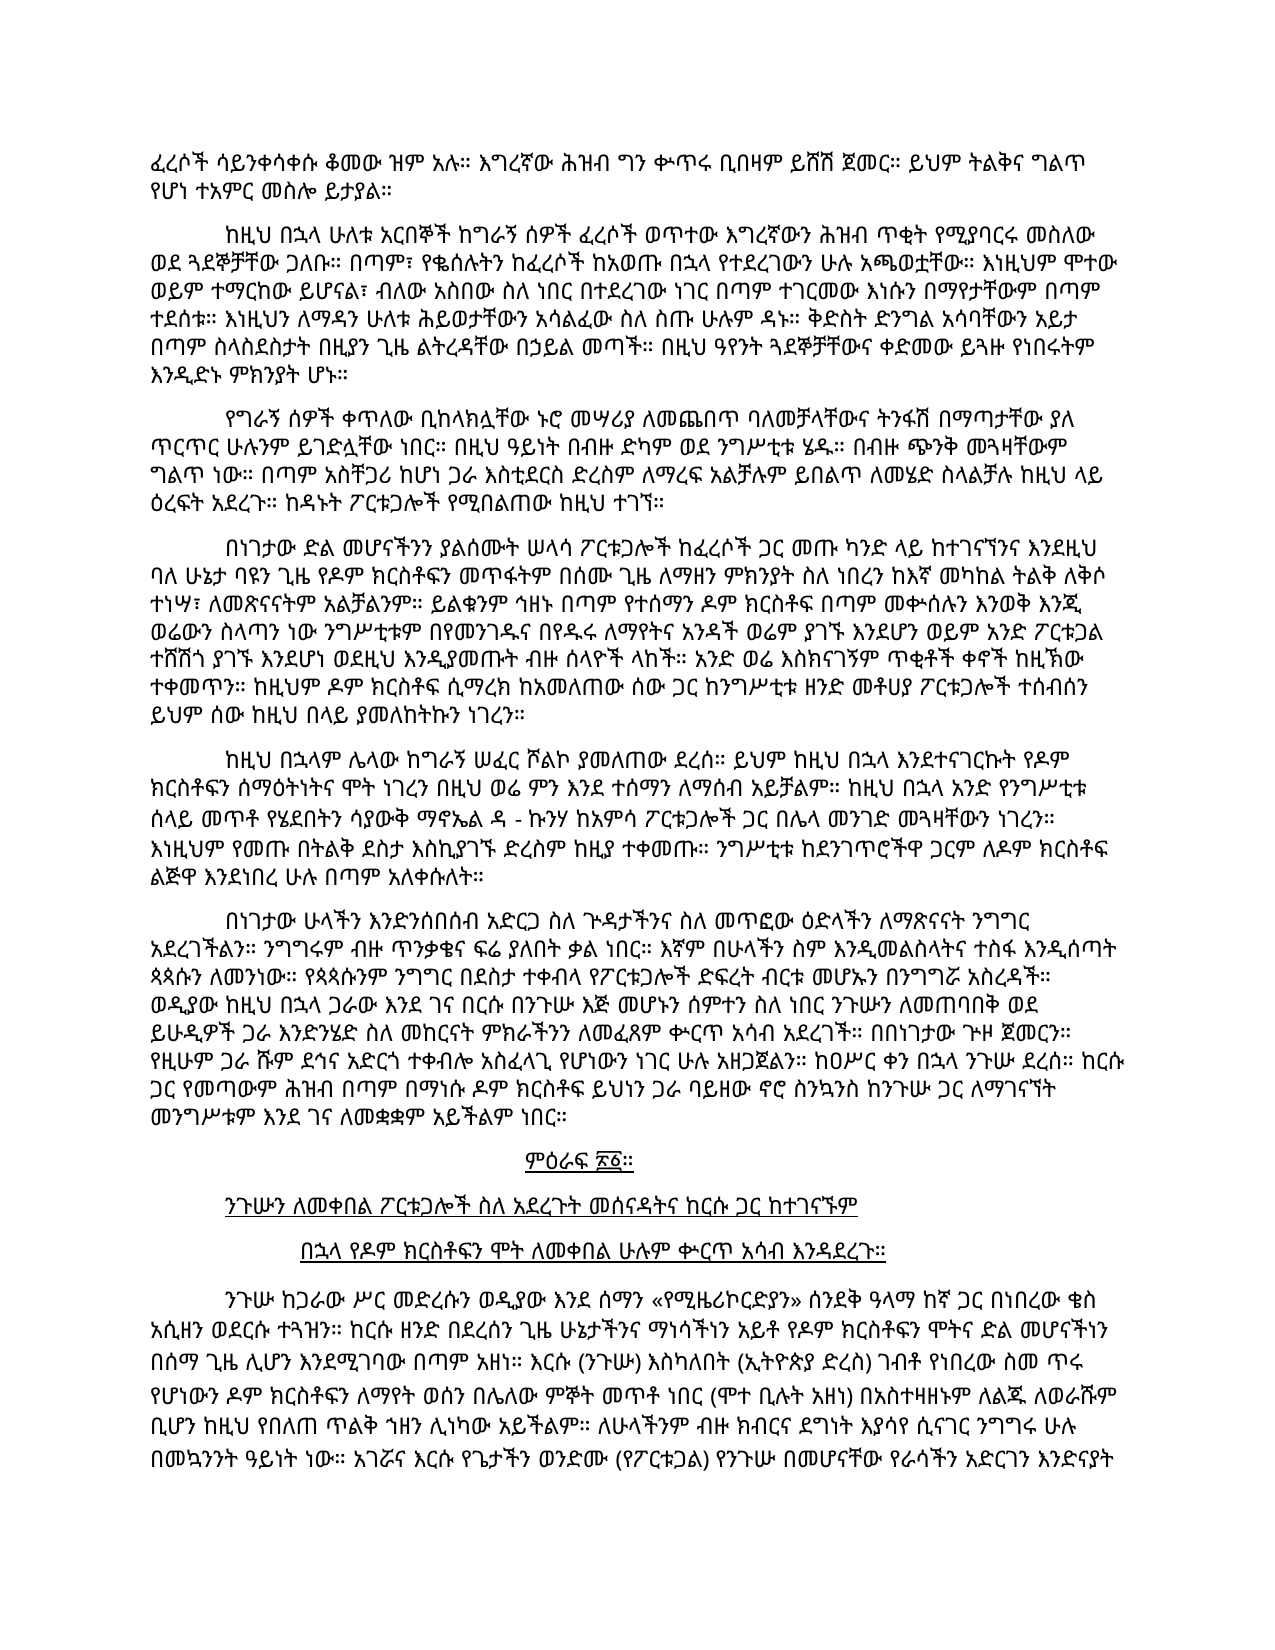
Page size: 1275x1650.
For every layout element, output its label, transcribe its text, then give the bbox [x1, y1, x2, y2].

text የግራኝ ሰዎች ቀጥለው ቢከላክሏቸው ኑሮ መሣሪያ ለመጨበጥ ባለመቻላቸውና ትንፋሽ በማጣታቸው ያለ ጥርጥር ሁሉንም ይገድሏቸው ነበር። በዚህ ዓይነት በብዙ ድካም ወደ ንግሥቲቱ ሄዱ። በብዙ ጭንቅ መጓዛቸውም ግልጥ ነው። በጣም አስቸጋሪ ከሆነ ጋራ እስቲደርስ ድረስም ለማረፍ አልቻሉም ይበልጥ ለመሄድ ስላልቻሉ ከዚህ ላይ ዕረፍት አደረጉ። ከዳኑት ፖርቱጋሎች የሚበልጠው ከዚህ ተገኘ። [150, 407, 1125, 517]
text ከዚህ በኋላ ሁለቱ አርበኞች ከግራኝ ሰዎች ፈረሶች ወጥተው እግረኛውን ሕዝብ ጥቂት የሚያባርሩ መስለው ወደ ጓደኞቻቸው ጋለቡ። በጣም፣ የቈሰሉትን ከፈረሶች ከአወጡ በኋላ የተደረገውን ሁሉ አጫወቷቸው። እነዚህም ሞተው ወይም ተማርከው ይሆናል፣ ብለው አስበው ስለ ነበር በተደረገው ነገር በጣም ተገርመው እነሱን በማየታቸውም በጣም ተደሰቱ። እነዚህን ለማዳን ሁለቱ ሕይወታቸውን አሳልፈው ስለ ስጡ ሁሉም ዳኑ። ቅድስት ድንግል አሳባቸውን አይታ በጣም ስላስደስታት በዚያን ጊዜ ልትረዳቸው በኃይል መጣች። በዚህ ዓየንት ጓደኞቻቸውና ቀድመው ይጓዙ የነበሩትም እንዲድኑ ምክንያት ሆኑ። [150, 222, 1125, 389]
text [150, 1284, 1125, 1474]
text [150, 150, 1125, 204]
text በነገታው ሁላችን እንድንሰበሰብ አድርጋ ስለ ጕዳታችንና ስለ መጥፎው ዕድላችን ለማጽናናት ንግግር አደረገችልን። ንግግሩም ብዙ ጥንቃቄና ፍሬ ያለበት ቃል ነበር። እኛም በሁላችን ስም እንዲመልስላትና ተስፋ እንዲሰጣት ጳጳሱን ለመንነው። የጳጳሱንም ንግግር በደስታ ተቀብላ የፖርቱጋሎች ድፍረት ብርቱ መሆኡን በንግግሯ አስረዳች። ወዲያው ከዚህ በኋላ ጋራው እንደ ገና በርሱ በንጉሡ እጅ መሆኑን ሰምተን ስለ ነበር ንጉሡን ለመጠባበቅ ወደ ይሁዲዎች ጋራ እንድንሄድ ስለ መከርናት ምክራችንን ለመፈጸም ቍርጥ አሳብ አደረገች። በበነገታው ጕዞ ጀመርን። የዚሁም ጋራ ሹም ደኅና አድርጎ ተቀብሎ አስፈላጊ የሆነውን ነገር ሁሉ አዘጋጀልን። ከዐሥር ቀን በኋላ ንጉሡ ደረሰ። ከርሱ ጋር የመጣውም ሕዝብ በጣም በማነሱ ዶም ክርስቶፍ ይህነን ጋራ ባይዘው ኖሮ ስንኳንስ ከንጉሡ ጋር ለማገናኘት መንግሥቱም እንደ ገና ለመቋቋም አይችልም ነበር። [150, 908, 1125, 1130]
text በነገታው ድል መሆናችንን ያልሰሙት ሠላሳ ፖርቱጋሎች ከፈረሶች ጋር መጡ ካንድ ላይ ከተገናኘንና እንደዚህ ባለ ሁኔታ ባዩን ጊዜ የዶም ክርስቶፍን መጥፋትም በሰሙ ጊዜ ለማዘን ምክንያት ስለ ነበረን ከእኛ መካከል ትልቅ ለቅሶ ተነሣ፣ ለመጽናናትም አልቻልንም። ይልቁንም ኅዘኑ በጣም የተሰማን ዶም ክርስቶፍ በጣም መቍሰሉን እንወቅ እንጂ ወሬውን ስላጣን ነው ንግሥቲቱም በየመንገዱና በየዱሩ ለማየትና አንዳች ወሬም ያገኙ እንደሆን ወይም አንድ ፖርቱጋል ተሸሽጎ ያገኙ እንደሆነ ወደዚህ እንዲያመጡት ብዙ ሰላዮች ላከች። አንድ ወሬ እስክናገኝም ጥቂቶች ቀኖች ከዚኽው ተቀመጥን። ከዚህም ዶም ክርስቶፍ ሲማረክ ከአመለጠው ሰው ጋር ከንግሥቲቱ ዘንድ መቶሀያ ፖርቱጋሎች ተሰብሰን ይህም ሰው ከዚህ በላይ ያመለከትኩን ነገረን። [150, 535, 1125, 729]
text ንጉሡን ለመቀበል ፖርቱጋሎች ስለ አደረጉት መሰናዳትና ከርሱ ጋር ከተገናኙም [150, 1193, 1125, 1220]
text ምዕራፍ ፳፩። [150, 1148, 1125, 1175]
text ከዚህ በኋላም ሌላው ከግራኝ ሠፈር ሾልኮ ያመለጠው ደረሰ። ይህም ከዚህ በኋላ እንደተናገርኩት የዶም ክርስቶፍን ሰማዕትነትና ሞት ነገረን በዚህ ወሬ ምን እንደ ተሰማን ለማሰብ አይቻልም። ከዚህ በኋላ አንድ የንግሥቲቱ ሰላይ መጥቶ የሄደበትን ሳያውቅ ማኖኤል ዳ - ኩንሃ ከአምሳ ፖርቱጋሎች ጋር በሌላ መንገድ መጓዛቸውን ነገረን። እነዚህም የመጡ በትልቅ ደስታ እስኪያገኙ ድረስም ከዚያ ተቀመጡ። ንግሥቲቱ ከደንገጥሮችዋ ጋርም ለዶም ክርስቶፍ ልጅዋ እንደነበረ ሁሉ በጣም አለቀሱለት። [150, 747, 1125, 890]
text በኋላ የዶም ክርስቶፍን ሞት ለመቀበል ሁሉም ቍርጥ አሳብ እንዳደረጉ። [150, 1238, 1125, 1265]
